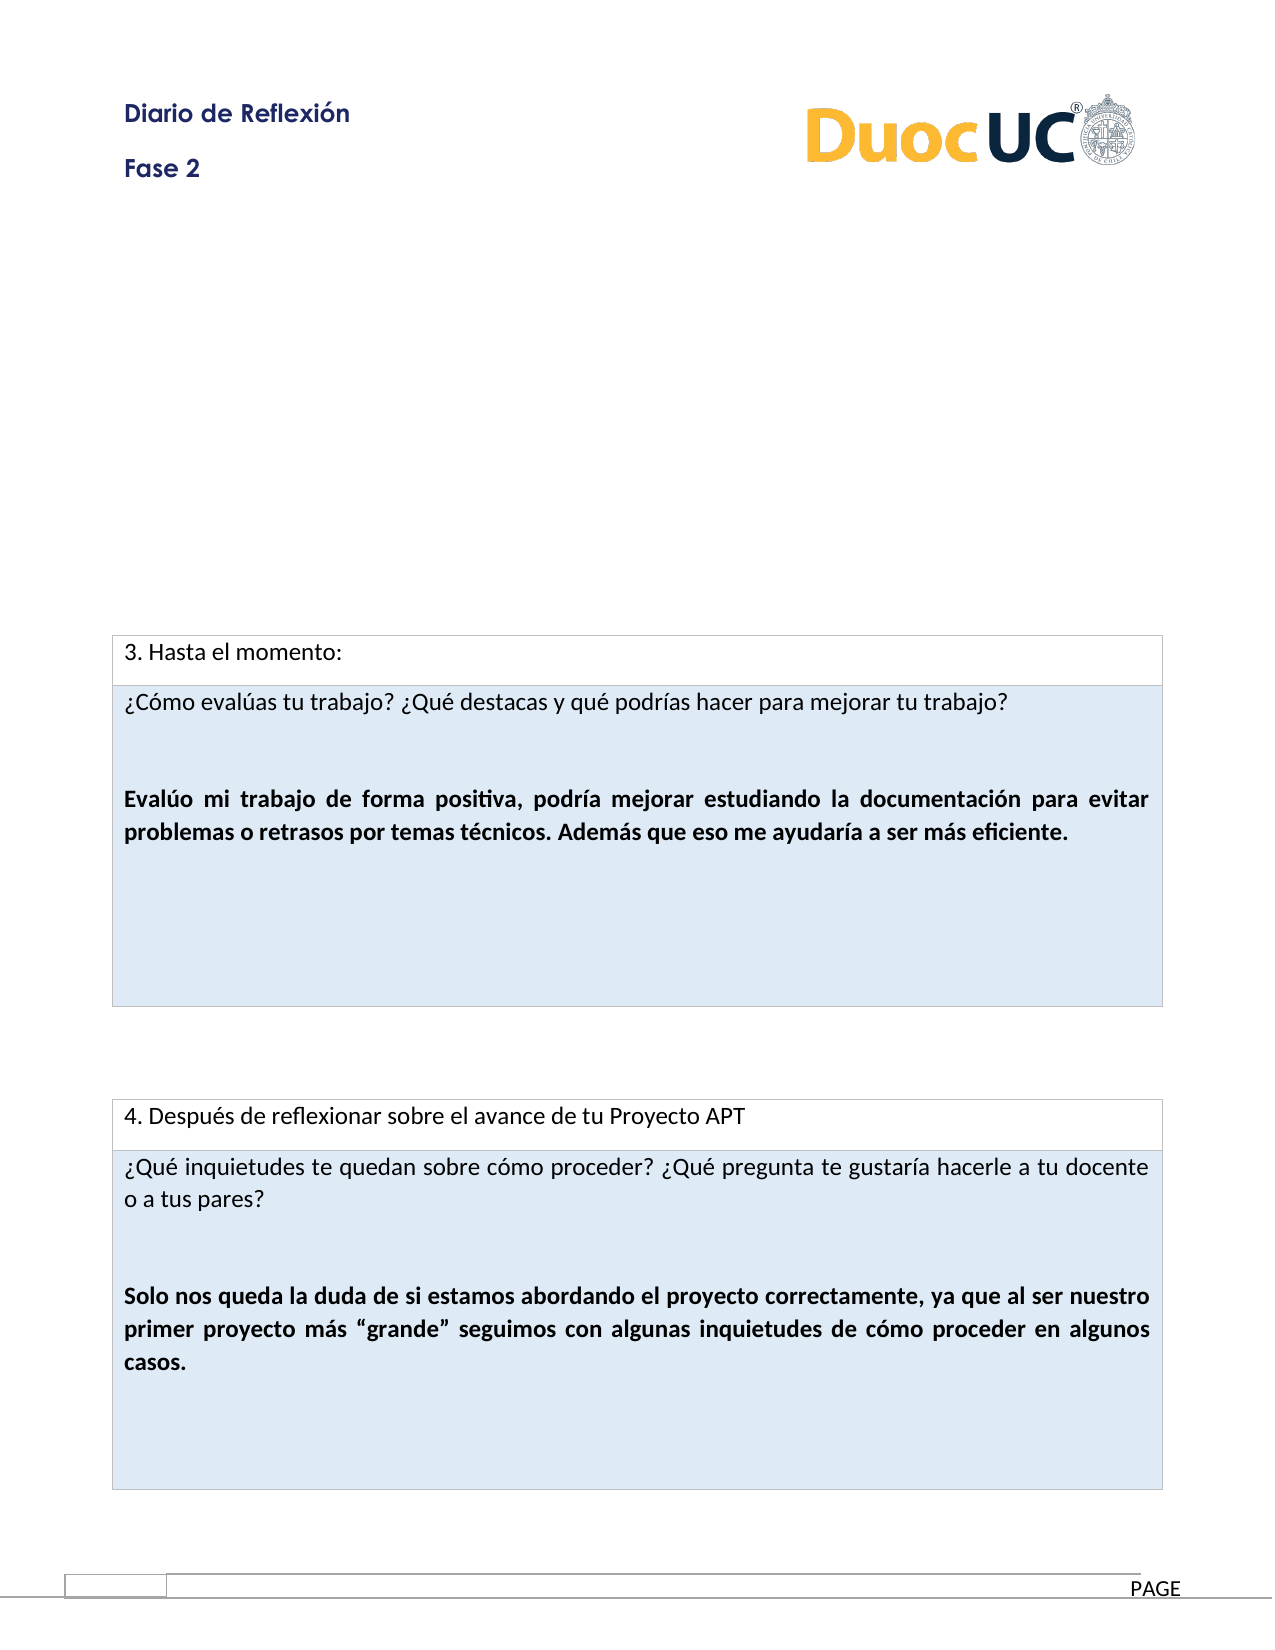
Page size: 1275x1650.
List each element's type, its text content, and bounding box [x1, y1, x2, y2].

picture [807, 94, 1135, 165]
table_cell ¿Cómo evalúas tu trabajo? ¿Qué destacas y qué podrías hacer para mejorar tu trabajo? Evalúo mi trabajo de forma positiva, podría mejorar estudiando la documentación para evitar problemas o retrasos por temas técnicos. Además que eso me ayudaría a ser más eficiente. [113, 686, 1162, 1006]
table_header 4. Después de reflexionar sobre el avance de tu Proyecto APT [113, 1100, 1162, 1150]
table_header 3. Hasta el momento: [113, 636, 1162, 685]
